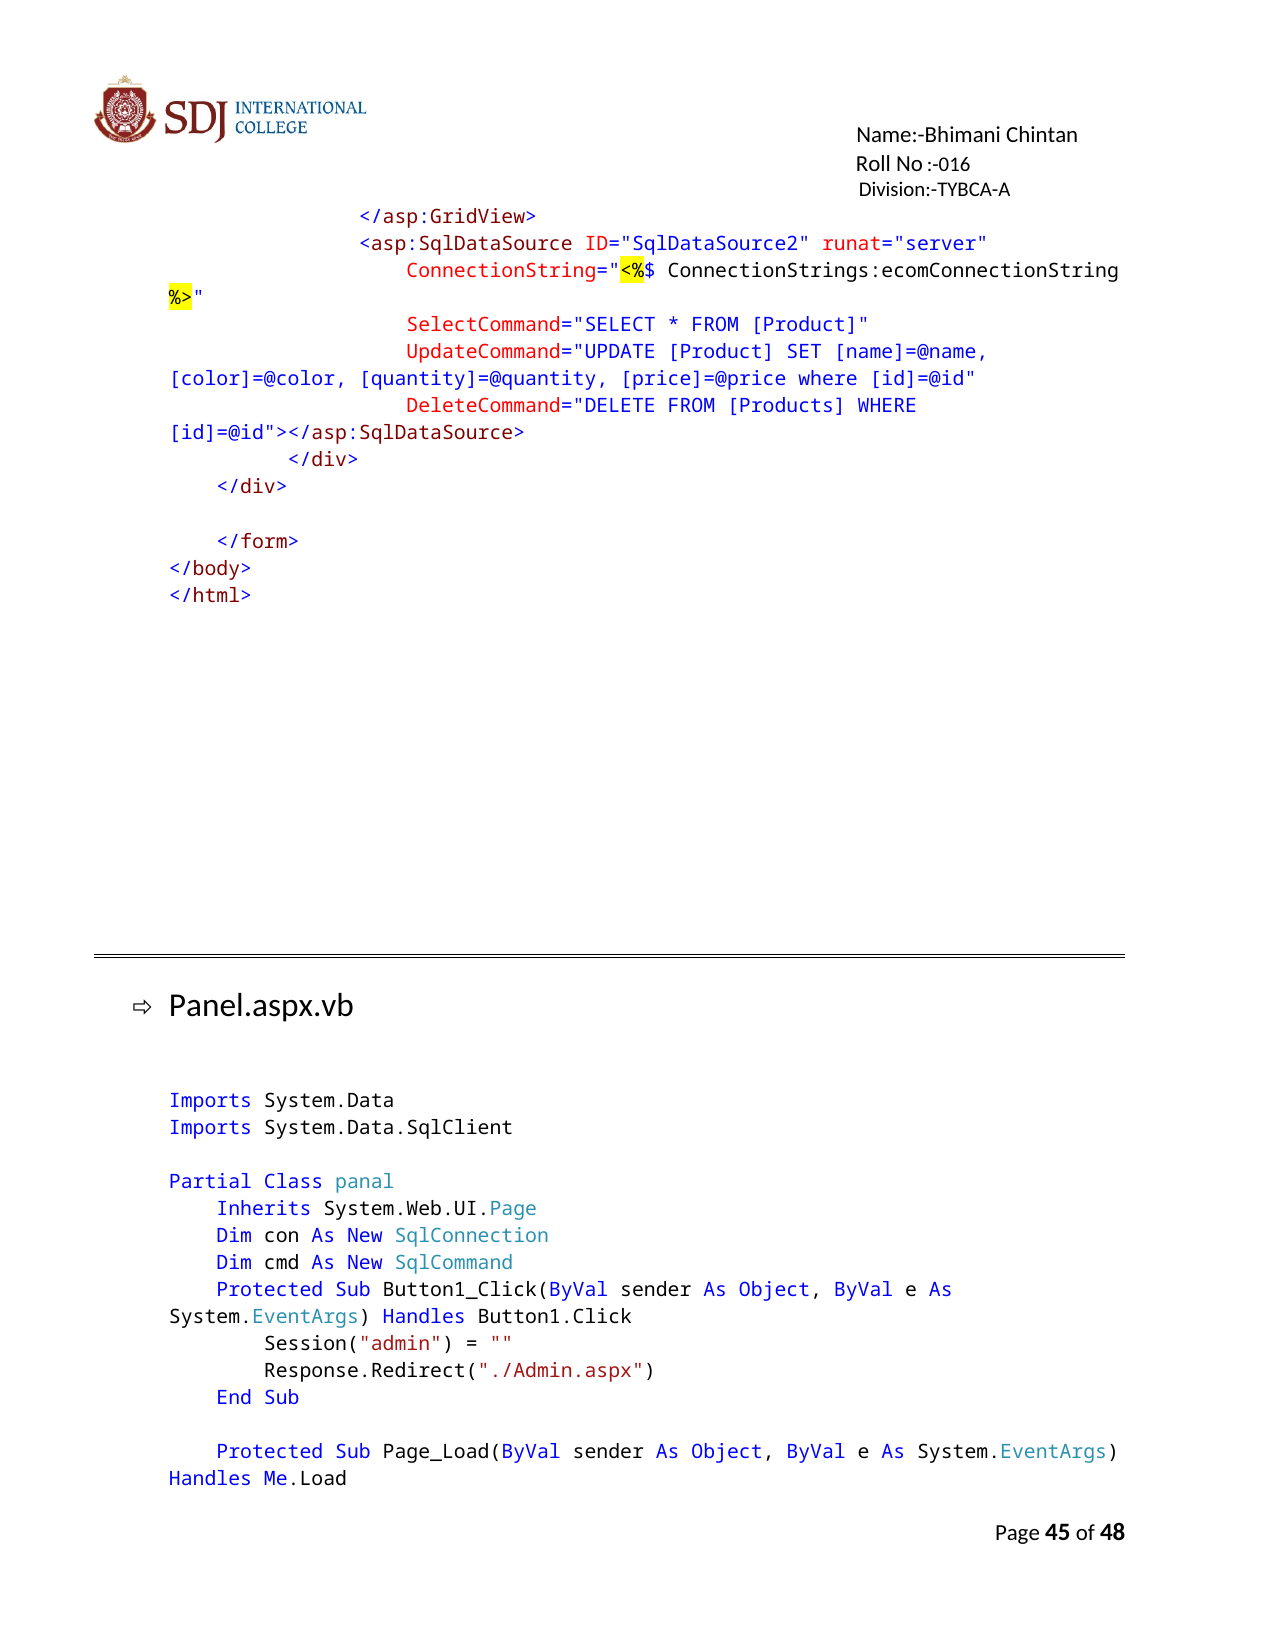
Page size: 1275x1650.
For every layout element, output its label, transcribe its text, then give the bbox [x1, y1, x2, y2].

text Dim con As New SqlConnection [169, 1221, 1125, 1248]
text SelectCommand="SELECT * FROM [Product]" [169, 310, 1125, 337]
text Imports System.Data [169, 1086, 1125, 1113]
text Protected Sub Page_Load(ByVal sender As Object, ByVal e As System.EventArgs) Handles Me.Load [169, 1437, 1125, 1491]
text Inherits System.Web.UI.Page [169, 1194, 1125, 1221]
picture [93, 75, 367, 143]
text </asp:GridView> [169, 202, 1125, 229]
text </html> [169, 582, 1125, 608]
text Imports System.Data.SqlClient [169, 1113, 1125, 1140]
text <asp:SqlDataSource ID="SqlDataSource2" runat="server" [169, 229, 1125, 256]
text </div> [169, 472, 1125, 499]
text End Sub [169, 1383, 1125, 1410]
text ConnectionString="<%$ ConnectionStrings:ecomConnectionString %>" [169, 256, 1125, 310]
text Session("admin") = "" [169, 1329, 1125, 1356]
text </body> [169, 554, 1125, 582]
text </div> [169, 445, 1125, 472]
text UpdateCommand="UPDATE [Product] SET [name]=@name, [color]=@color, [quantity]=@quantity, [price]=@price where [id]=@id" [169, 337, 1125, 391]
text </form> [169, 528, 1125, 554]
text Partial Class panal [169, 1167, 1125, 1194]
text Response.Redirect("./Admin.aspx") [169, 1356, 1125, 1383]
text DeleteCommand="DELETE FROM [Products] WHERE [id]=@id"></asp:SqlDataSource> [169, 391, 1125, 445]
list Panel.aspx.vb [131, 984, 1125, 1024]
text Protected Sub Button1_Click(ByVal sender As Object, ByVal e As System.EventArgs) Handles Button1.Click [169, 1275, 1125, 1329]
text Dim cmd As New SqlCommand [169, 1248, 1125, 1275]
